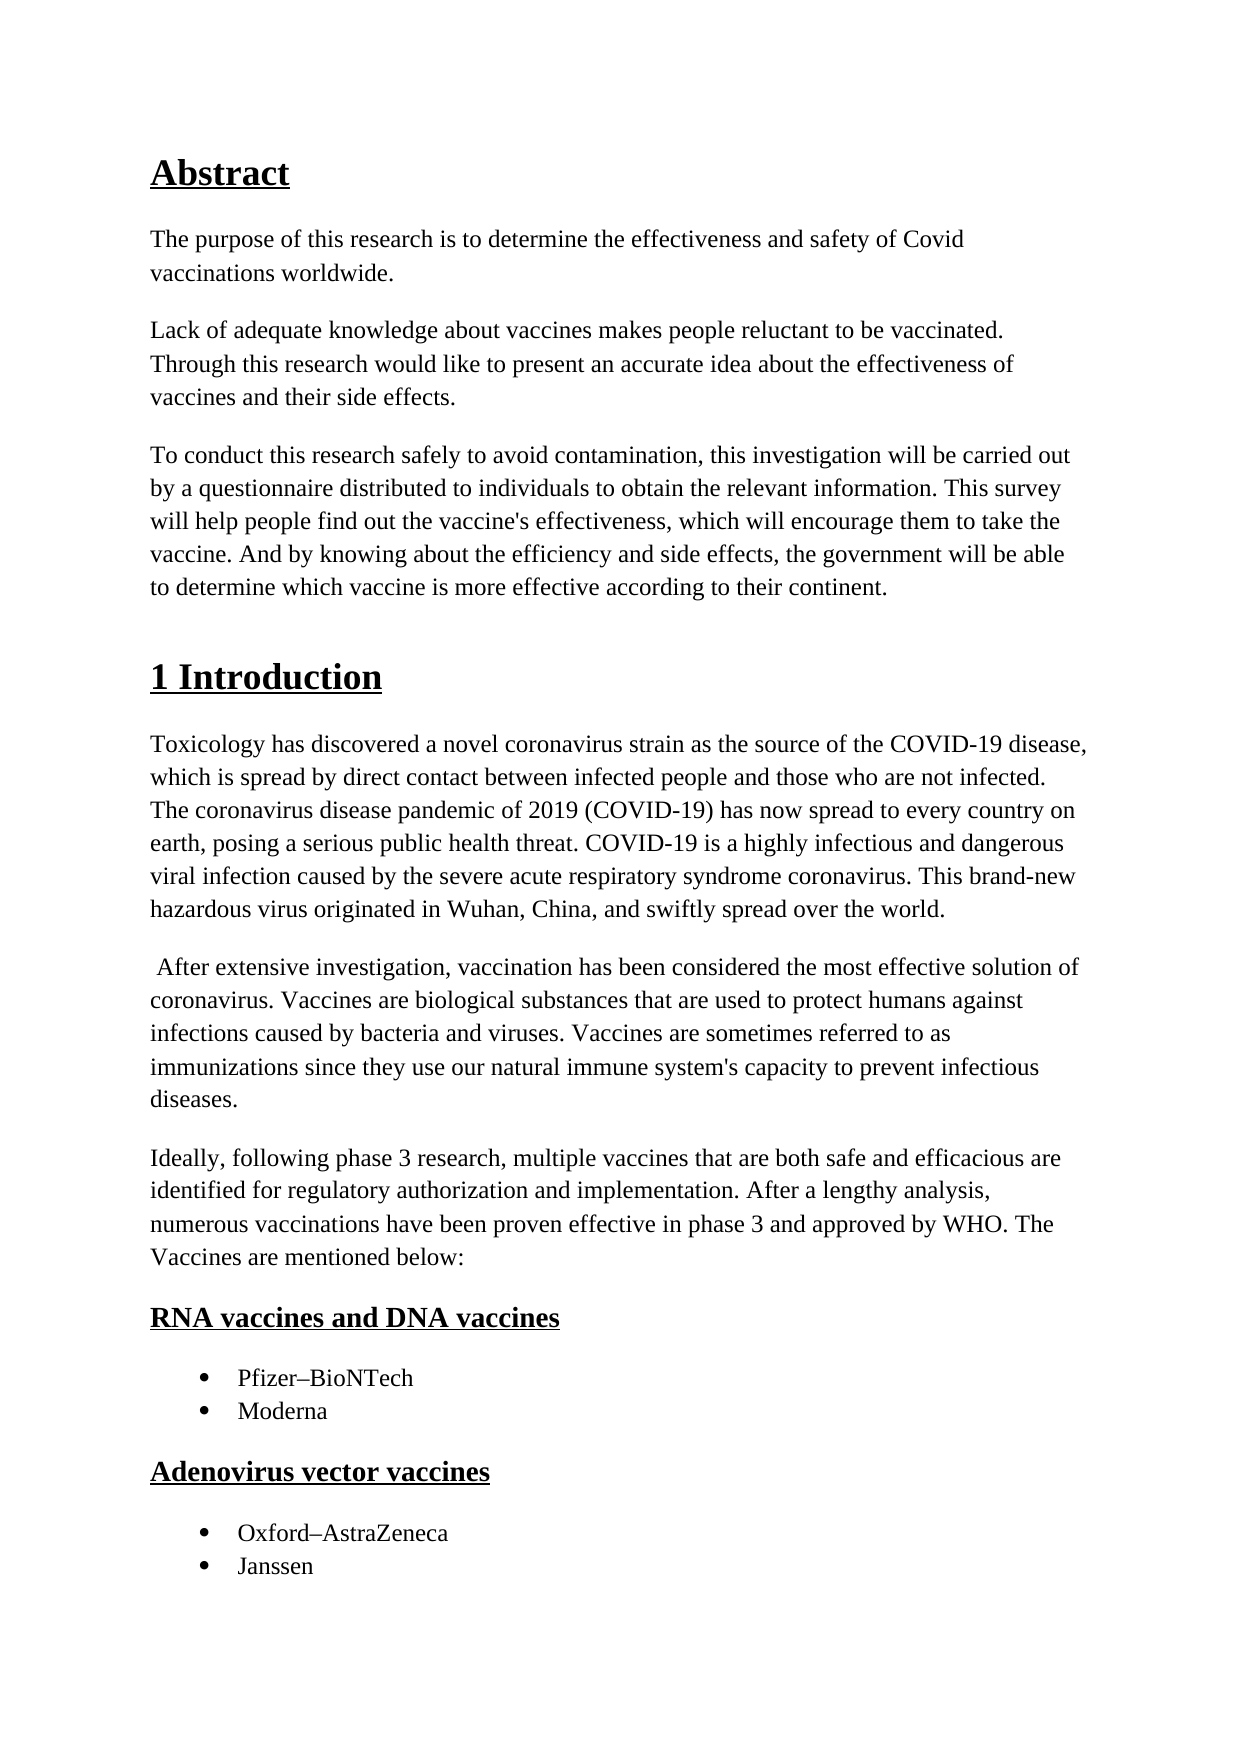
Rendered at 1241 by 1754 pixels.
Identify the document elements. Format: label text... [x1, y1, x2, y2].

subtitle 1 Introduction [150, 655, 1090, 698]
text Ideally, following phase 3 research, multiple vaccines that are both safe and efficacious are identified for regulatory authorization and implementation. After a lengthy analysis, numerous vaccinations have been proven effective in phase 3 and approved by WHO. The Vaccines are mentioned below: [150, 1143, 1090, 1270]
text Lack of adequate knowledge about vaccines makes people reluctant to be vaccinated. Through this research would like to present an accurate idea about the effectiveness of vaccines and their side effects. [150, 316, 1090, 410]
list Moderna [200, 1396, 1090, 1425]
text To conduct this research safely to avoid contamination, this investigation will be carried out by a questionnaire distributed to individuals to obtain the relevant information. This survey will help people find out the vaccine's effectiveness, which will encourage them to take the vaccine. And by knowing about the efficiency and side effects, the government will be able to determine which vaccine is more effective according to their continent. [150, 440, 1090, 601]
text After extensive investigation, vaccination has been considered the most effective solution of coronavirus. Vaccines are biological substances that are used to protect humans against infections caused by bacteria and viruses. Vaccines are sometimes referred to as immunizations since they use our natural immune system's capacity to prevent infectious diseases. [150, 952, 1090, 1113]
list Janssen [200, 1551, 1090, 1579]
text Toxicology has discovered a novel coronavirus strain as the source of the COVID-19 disease, which is spread by direct contact between infected people and those who are not infected. The coronavirus disease pandemic of 2019 (COVID-19) has now spread to every country on earth, posing a serious public health threat. COVID-19 is a highly infectious and dangerous viral infection caused by the severe acute respiratory syndrome coronavirus. This brand-new hazardous virus originated in Wuhan, China, and swiftly spread over the world. [150, 729, 1090, 923]
list Oxford–AstraZeneca [200, 1518, 1090, 1547]
list Pfizer–BioNTech [200, 1363, 1090, 1392]
text Adenovirus vector vaccines [150, 1454, 1090, 1488]
text RNA vaccines and DNA vaccines [150, 1300, 1090, 1333]
text The purpose of this research is to determine the effectiveness and safety of Covid vaccinations worldwide. [150, 224, 1090, 286]
text Abstract [150, 150, 1090, 193]
